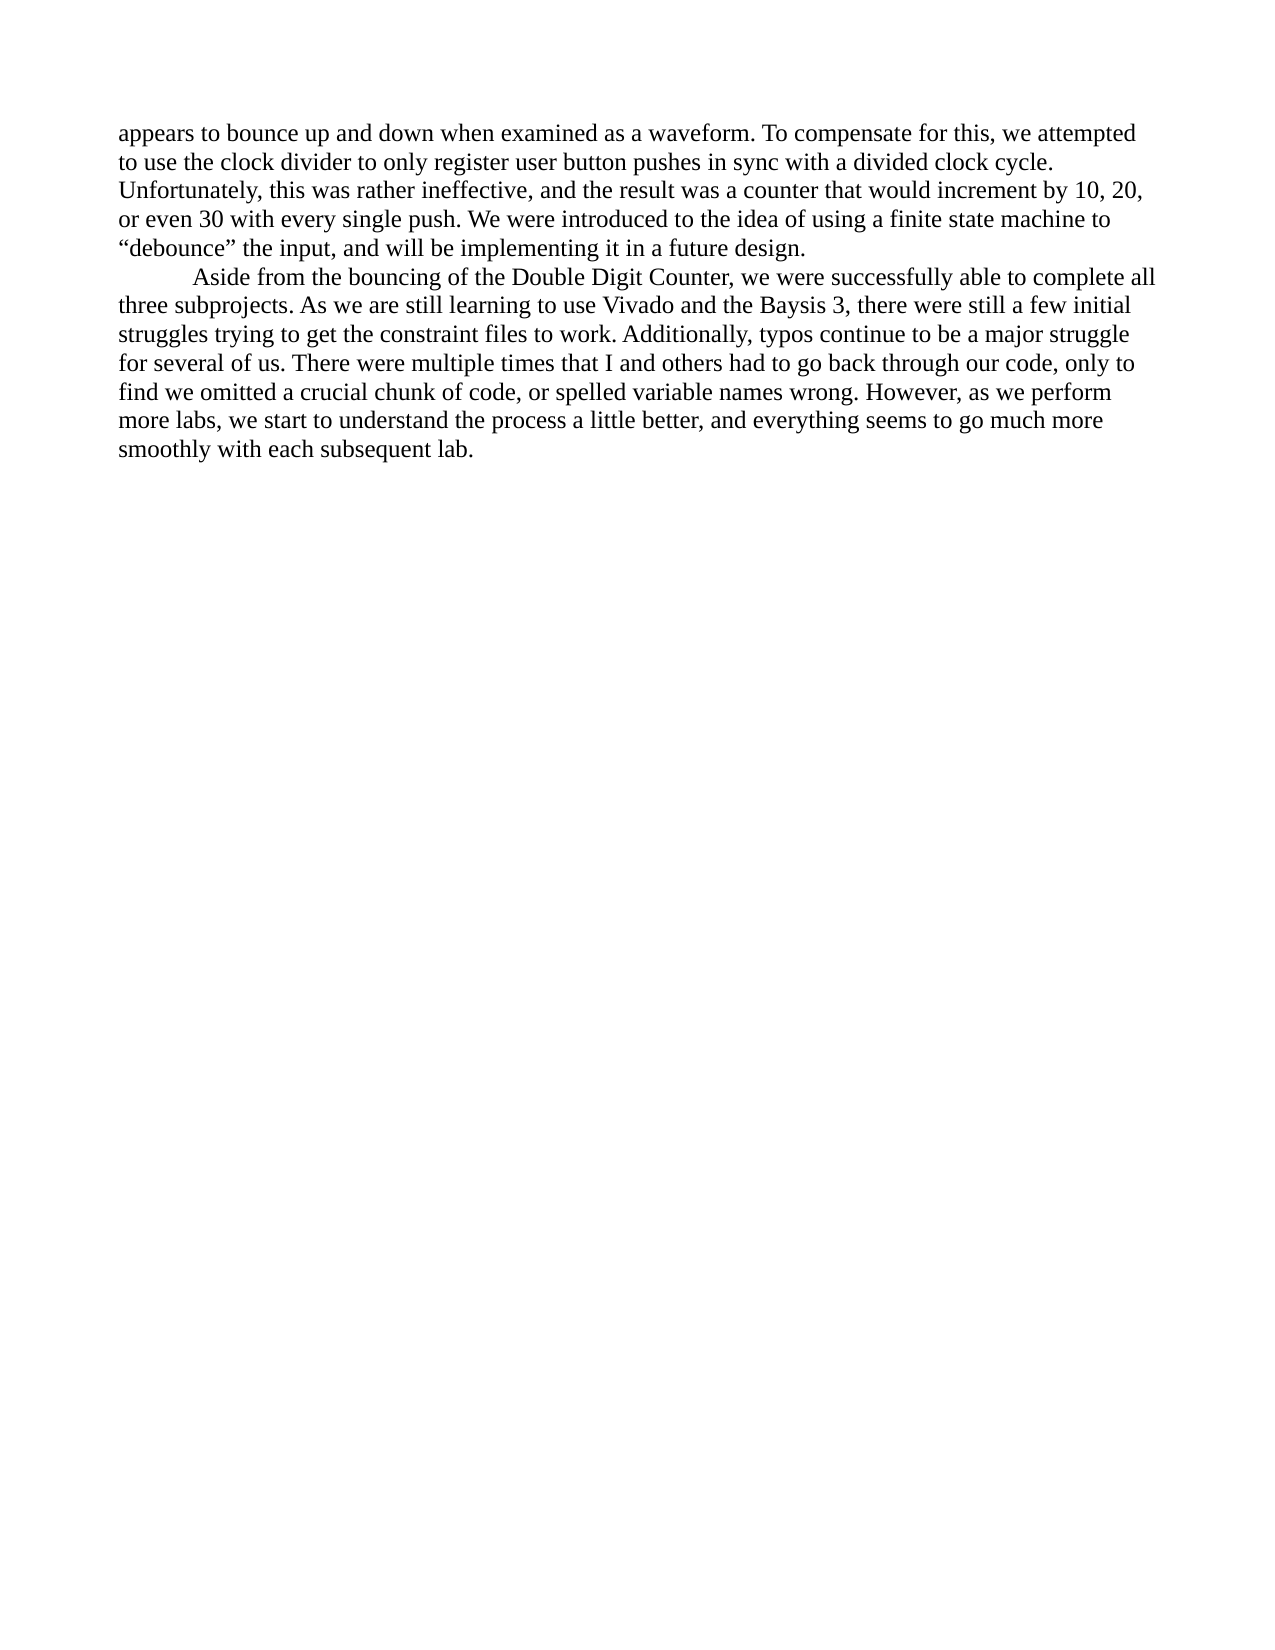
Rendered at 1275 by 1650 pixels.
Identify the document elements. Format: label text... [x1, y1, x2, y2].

text Aside from the bouncing of the Double Digit Counter, we were successfully able to complete all three subprojects. As we are still learning to use Vivado and the Baysis 3, there were still a few initial struggles trying to get the constraint files to work. Additionally, typos continue to be a major struggle for several of us. There were multiple times that I and others had to go back through our code, only to find we omitted a crucial chunk of code, or spelled variable names wrong. However, as we perform more labs, we start to understand the process a little better, and everything seems to go much more smoothly with each subsequent lab. [118, 262, 1157, 463]
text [118, 118, 1157, 262]
